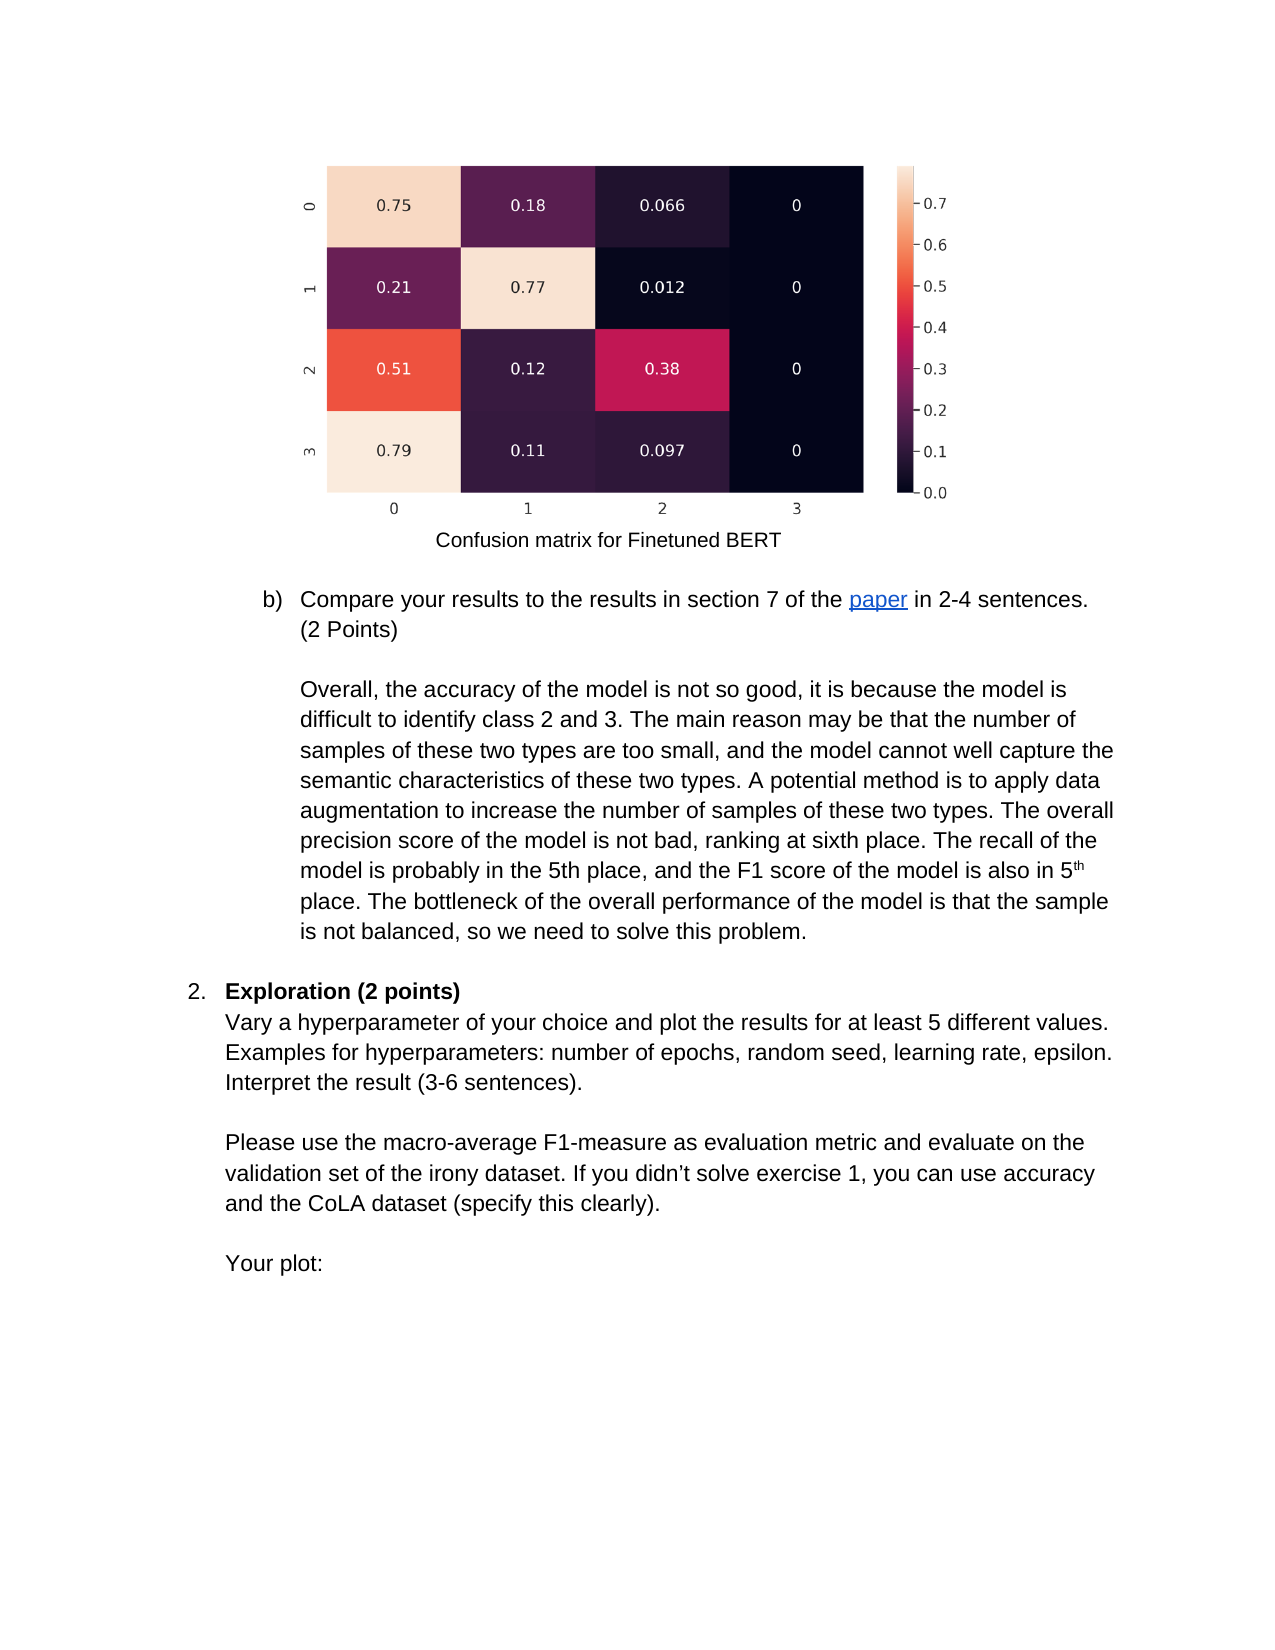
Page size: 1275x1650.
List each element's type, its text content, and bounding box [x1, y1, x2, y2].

text (2 Points) [300, 616, 1125, 642]
picture [300, 150, 954, 524]
text Confusion matrix for Finetuned BERT [300, 528, 1125, 552]
text Your plot: [225, 1250, 1125, 1277]
text Overall, the accuracy of the model is not so good, it is because the model is difficult to identify class 2 and 3. The main reason may be that the number of samples of these two types are too small, and the model cannot well capture the semantic characteristics of these two types. A potential method is to apply data augmentation to increase the number of samples of these two types. The overall precision score of the model is not bad, ranking at sixth place. The recall of the model is probably in the 5th place, and the F1 score of the model is also in 5th place. The bottleneck of the overall performance of the model is that the sample is not balanced, so we need to solve this problem. [300, 676, 1125, 944]
list Exploration (2 points) Vary a hyperparameter of your choice and plot the results for at least 5 different values. [187, 978, 1125, 1035]
text Interpret the result (3-6 sentences). [225, 1069, 1125, 1095]
text Please use the macro-average F1-measure as evaluation metric and evaluate on the validation set of the irony dataset. If you didn’t solve exercise 1, you can use accuracy and the CoLA dataset (specify this clearly). [225, 1129, 1125, 1216]
list Compare your results to the results in section 7 of the paper in 2-4 sentences. [262, 586, 1125, 612]
text Examples for hyperparameters: number of epochs, random seed, learning rate, epsilon. [225, 1039, 1125, 1065]
